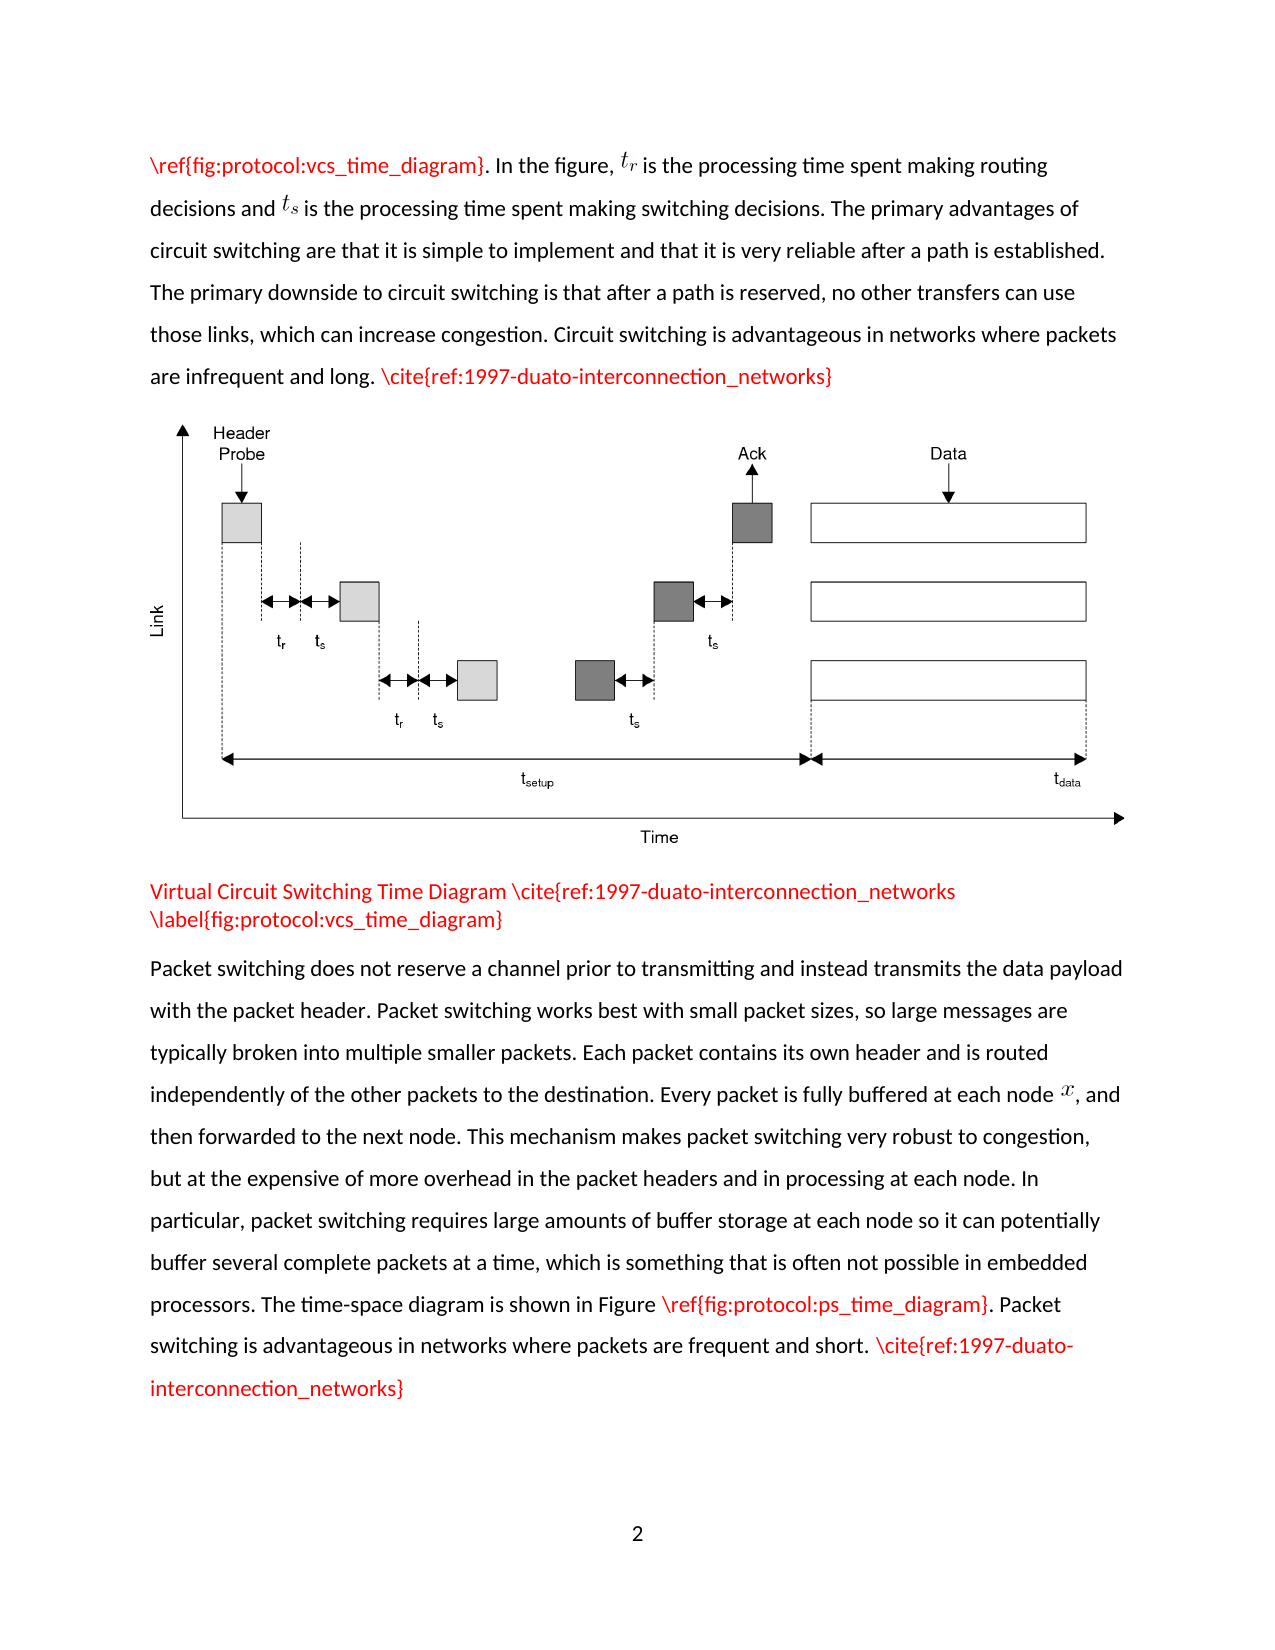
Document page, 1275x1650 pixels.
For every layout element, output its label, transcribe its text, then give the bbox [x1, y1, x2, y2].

text Virtual Circuit Switching Time Diagram \cite{ref:1997-duato-interconnection_networks \label{fig:protocol:vcs_time_diagram} [150, 877, 1125, 933]
text Packet switching does not reserve a channel prior to transmitting and instead transmits the data payload with the packet header. Packet switching works best with small packet sizes, so large messages are typically broken into multiple smaller packets. Each packet contains its own header and is routed independently of the other packets to the destination. Every packet is fully buffered at each node , and then forwarded to the next node. This mechanism makes packet switching very robust to congestion, but at the expensive of more overhead in the packet headers and in processing at each node. In particular, packet switching requires large amounts of buffer storage at each node so it can potentially buffer several complete packets at a time, which is something that is often not possible in embedded processors. The time-space diagram is shown in Figure \ref{fig:protocol:ps_time_diagram}. Packet switching is advantageous in networks where packets are frequent and short. \cite{ref:1997-duato-interconnection_networks} [150, 954, 1125, 1402]
picture [150, 424, 1125, 843]
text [150, 150, 1125, 390]
